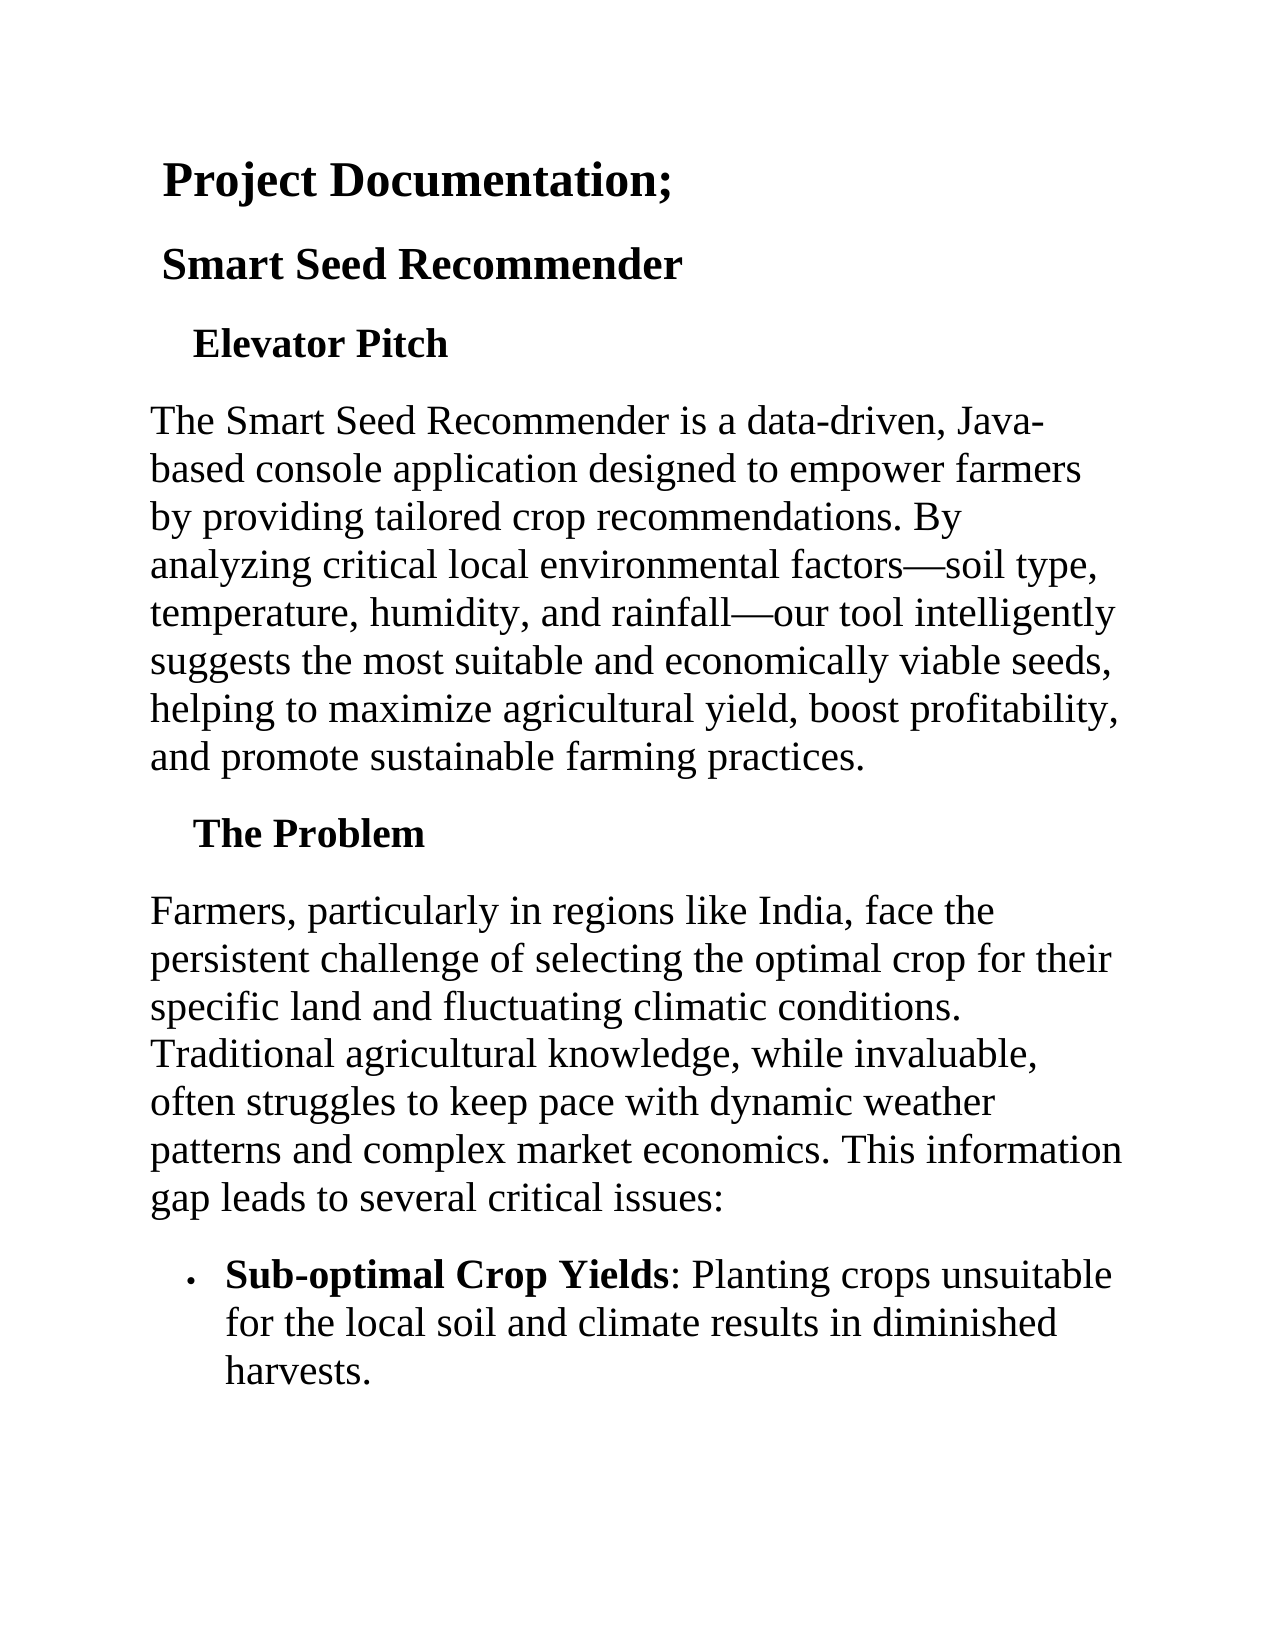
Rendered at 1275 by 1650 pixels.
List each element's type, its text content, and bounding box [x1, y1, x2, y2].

text Farmers, particularly in regions like India, face the persistent challenge of selecting the optimal crop for their specific land and fluctuating climatic conditions. Traditional agricultural knowledge, while invaluable, often struggles to keep pace with dynamic weather patterns and complex market economics. This information gap leads to several critical issues: [150, 885, 1125, 1221]
text 🚀 Elevator Pitch [150, 318, 1125, 366]
text 🎯 The Problem [150, 808, 1125, 856]
text The Smart Seed Recommender is a data-driven, Java-based console application designed to empower farmers by providing tailored crop recommendations. By analyzing critical local environmental factors—soil type, temperature, humidity, and rainfall—our tool intelligently suggests the most suitable and economically viable seeds, helping to maximize agricultural yield, boost profitability, and promote sustainable farming practices. [150, 396, 1125, 779]
list Sub-optimal Crop Yields: Planting crops unsuitable for the local soil and climate results in diminished harvests. [187, 1250, 1125, 1393]
text Project Documentation; [150, 150, 1125, 207]
text Smart Seed Recommender [150, 237, 1125, 289]
